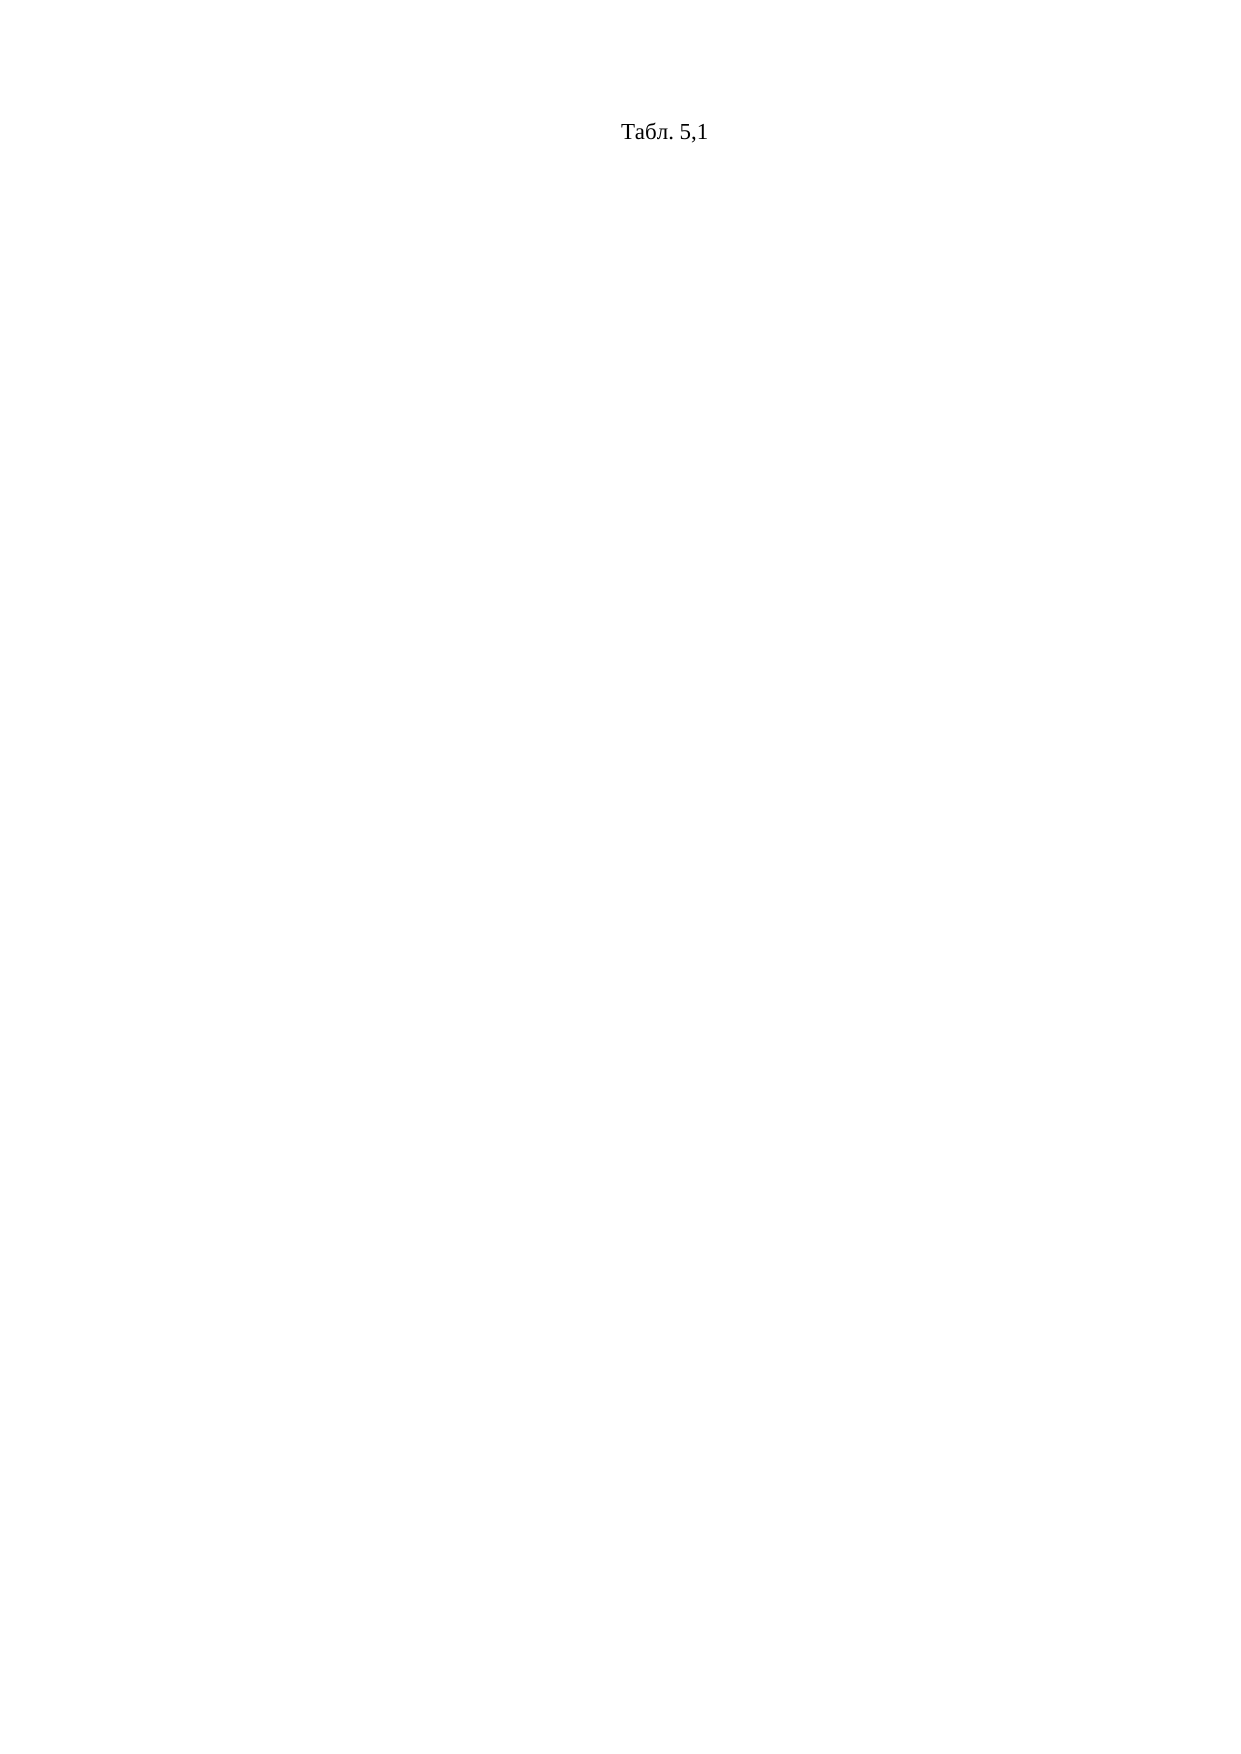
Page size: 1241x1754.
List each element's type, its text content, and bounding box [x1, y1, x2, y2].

text Табл. 5,1 [177, 118, 1152, 144]
